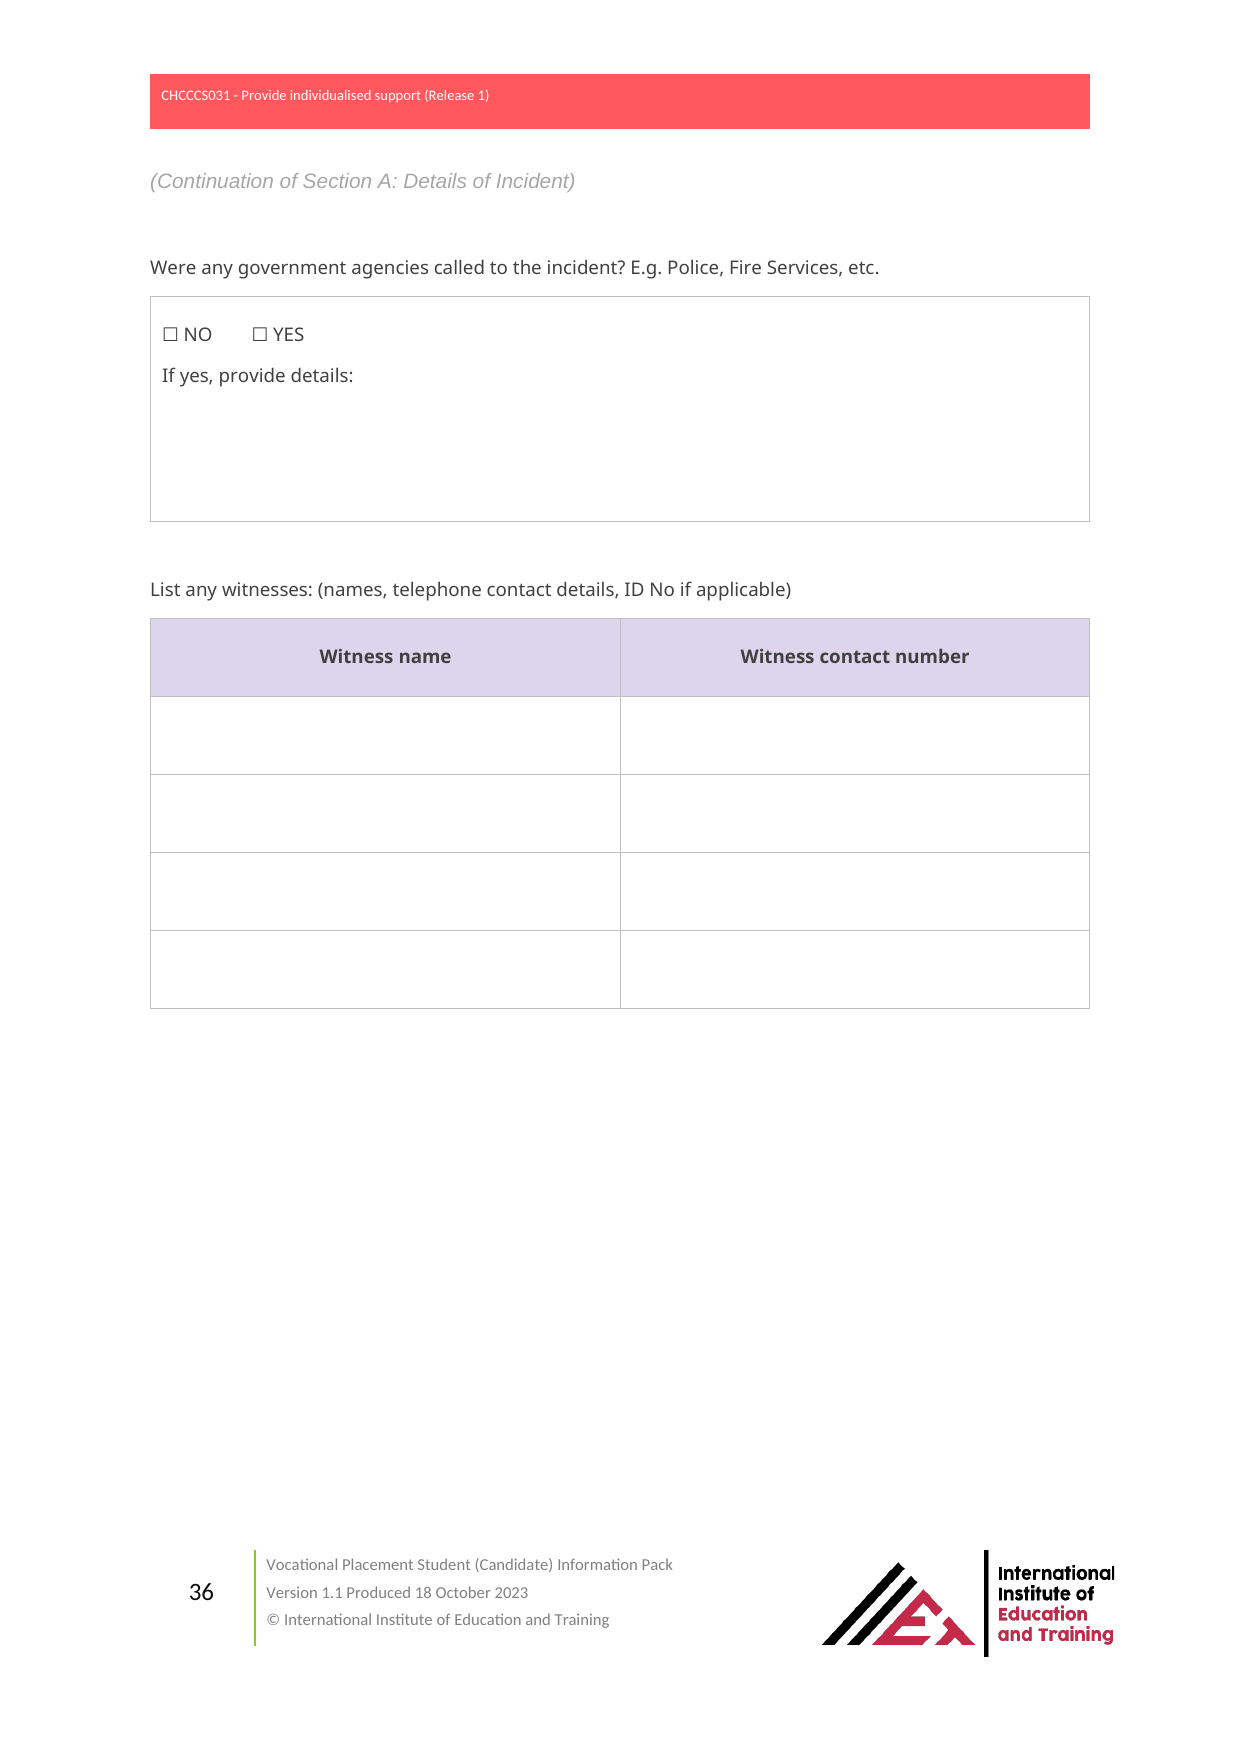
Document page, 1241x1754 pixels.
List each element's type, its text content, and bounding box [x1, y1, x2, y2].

text List any witnesses: (names, telephone contact details, ID No if applicable) [150, 577, 1090, 602]
table_cell [621, 931, 1089, 1008]
table_header Witness contact number [621, 619, 1089, 696]
table_cell [621, 697, 1089, 774]
picture [821, 1550, 1115, 1657]
table_cell [621, 853, 1089, 930]
table_cell [621, 775, 1089, 852]
table_cell [151, 697, 620, 774]
table_cell [151, 931, 620, 1008]
text (Continuation of Section A: Details of Incident) [150, 169, 1090, 193]
text Were any government agencies called to the incident? E.g. Police, Fire Services, etc. [150, 254, 1090, 280]
table_header Witness name [151, 619, 620, 696]
table_cell [151, 775, 620, 852]
table_cell [151, 853, 620, 930]
table_header NO YES If yes, provide details: [151, 297, 1089, 521]
